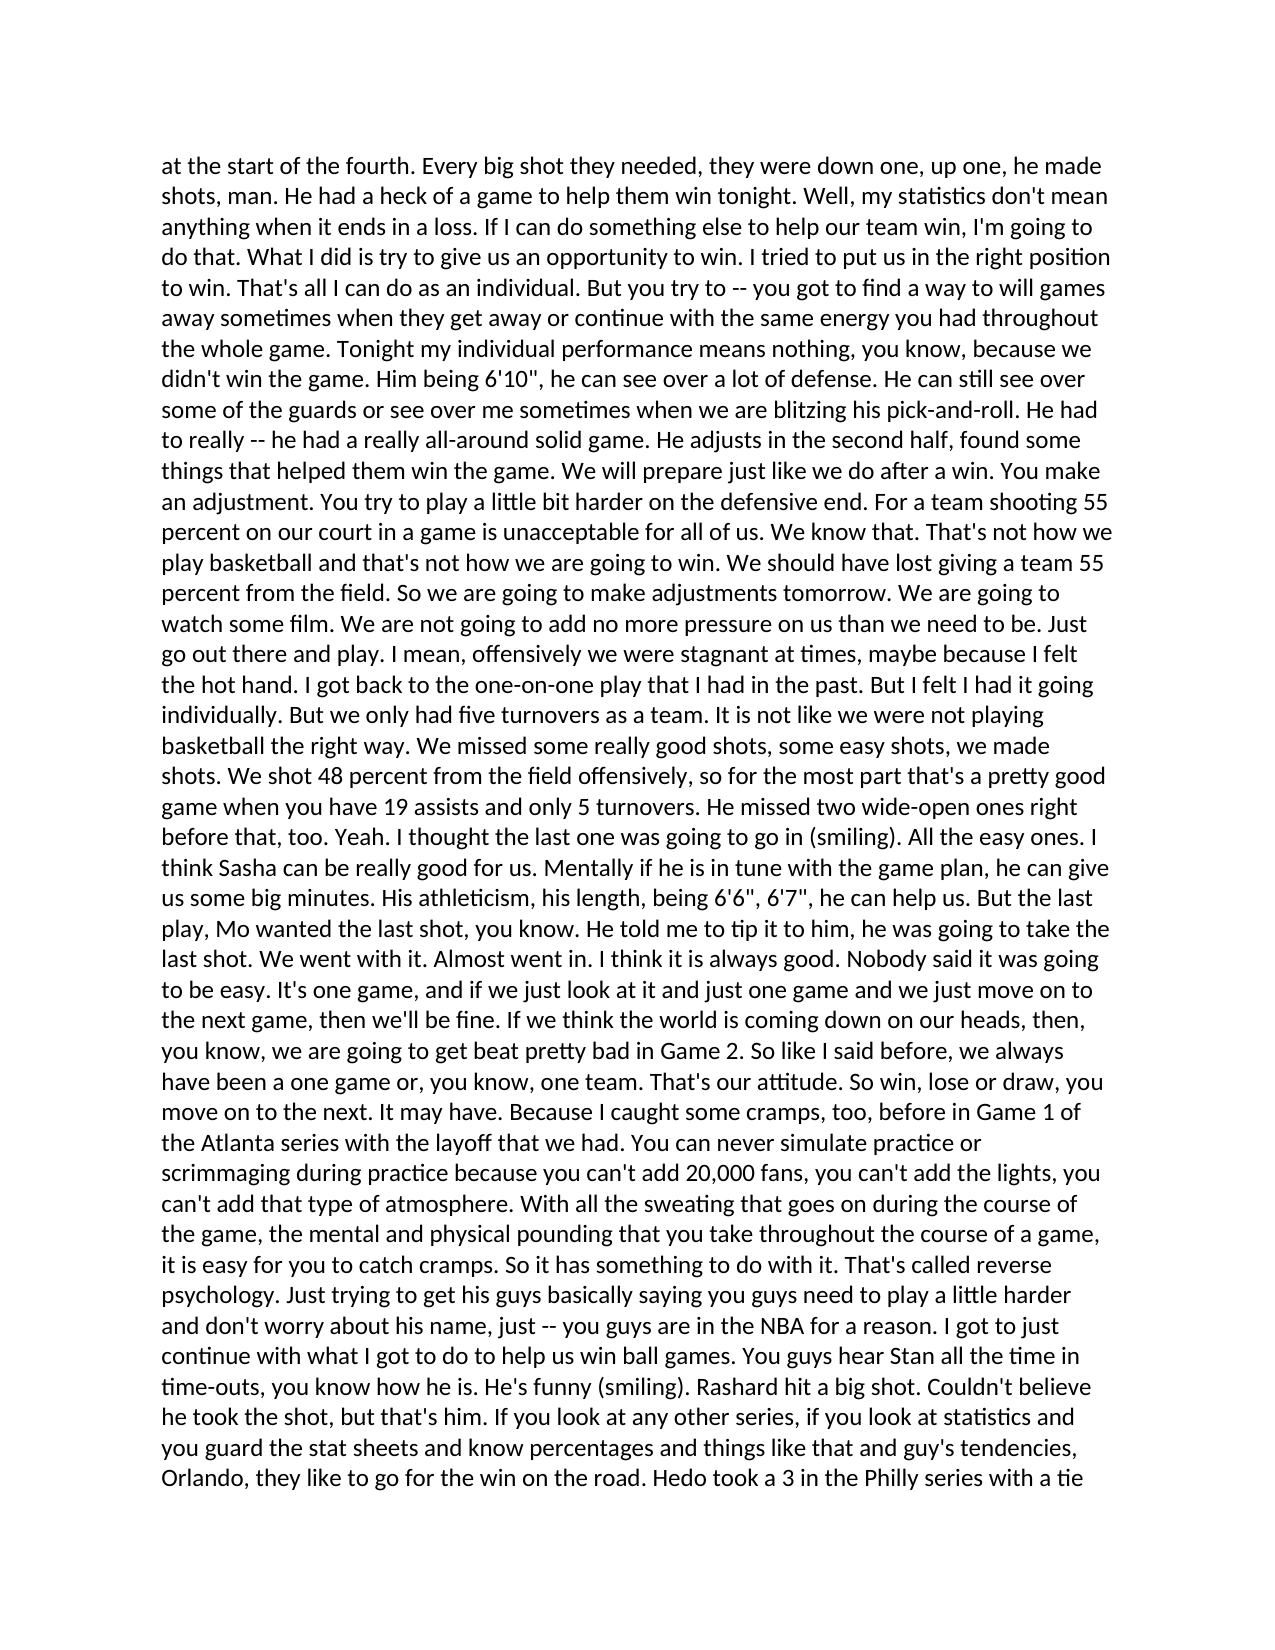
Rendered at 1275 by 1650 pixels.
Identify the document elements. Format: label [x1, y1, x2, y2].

table_cell [150, 150, 1125, 1493]
